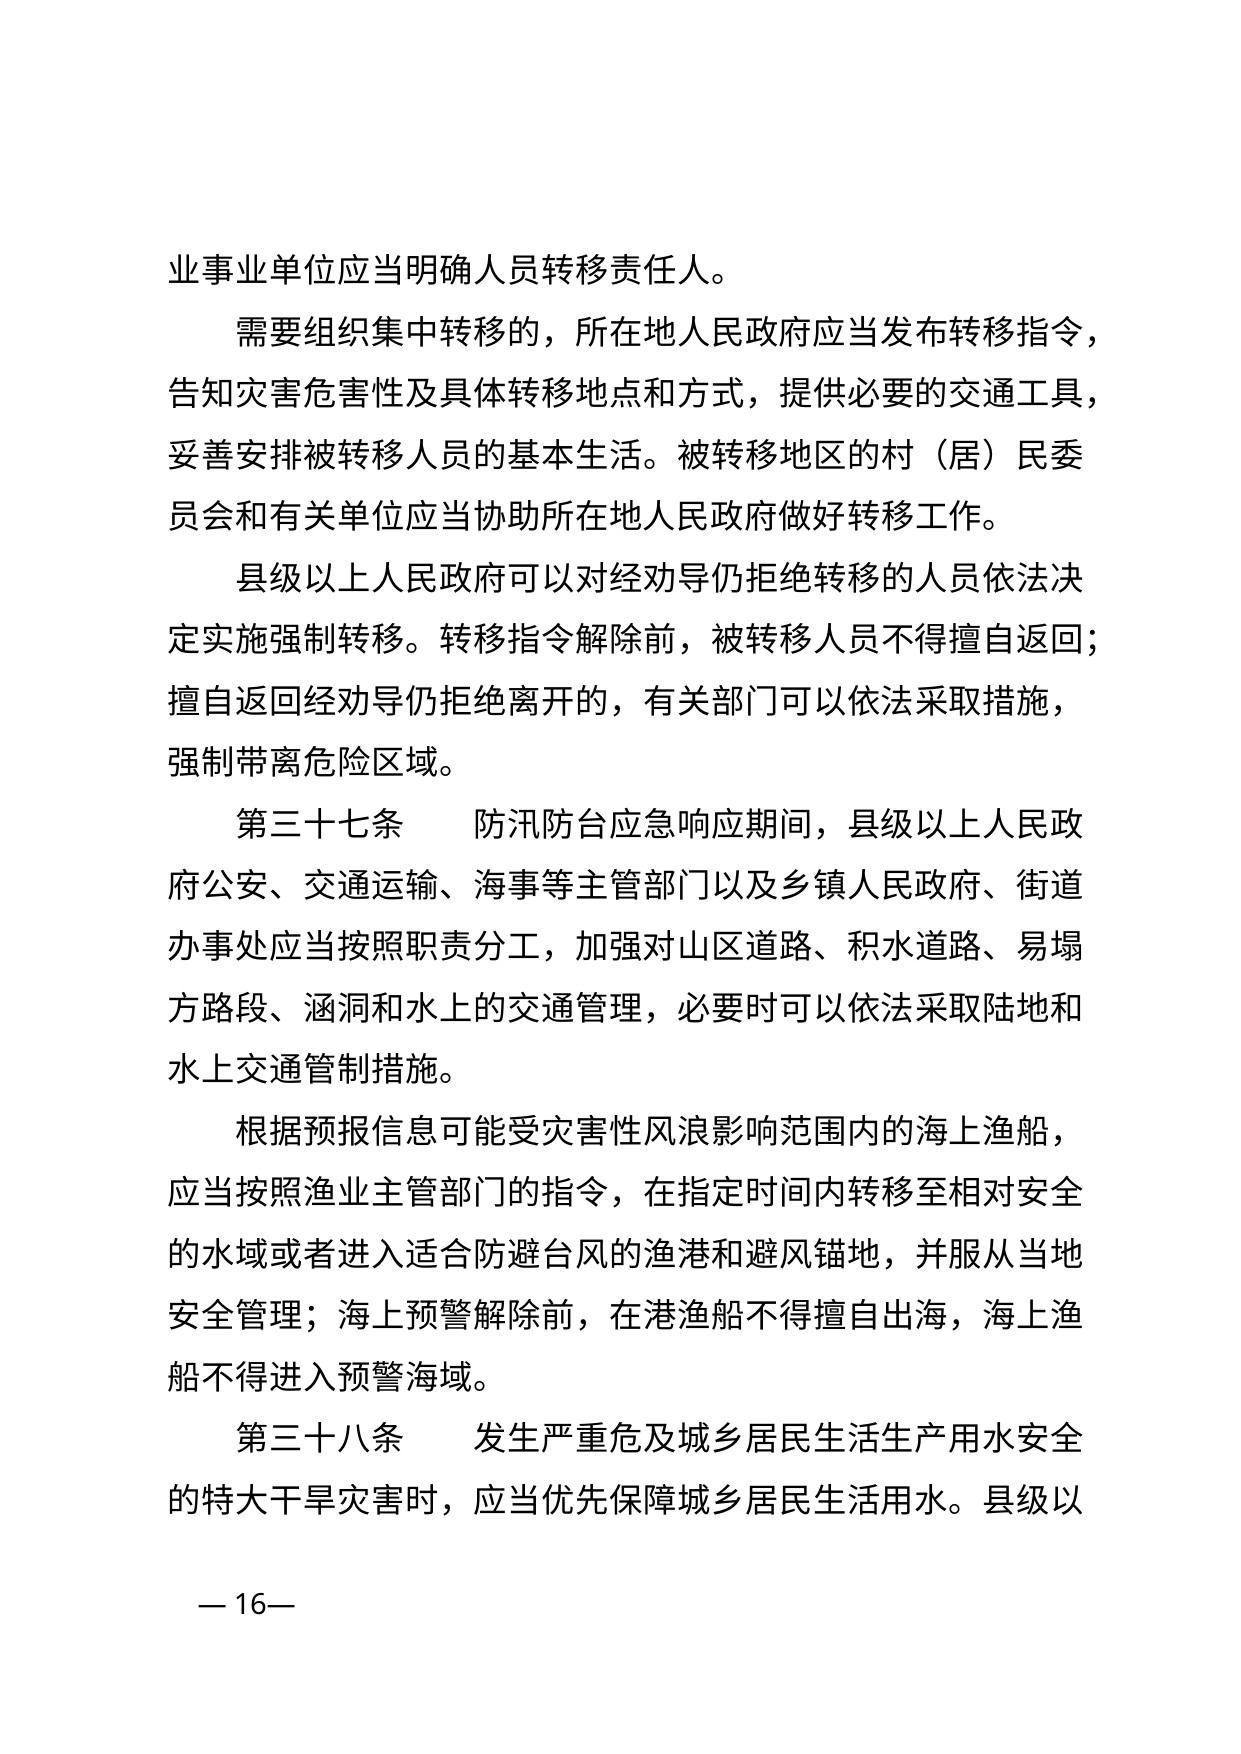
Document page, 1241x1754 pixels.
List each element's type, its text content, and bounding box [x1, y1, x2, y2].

text 县级以上人民政府可以对经劝导仍拒绝转移的人员依法决定实施强制转移。转移指令解除前，被转移人员不得擅自返回；擅自返回经劝导仍拒绝离开的，有关部门可以依法采取措施，强制带离危险区域。 [168, 545, 1084, 791]
text 根据预报信息可能受灾害性风浪影响范围内的海上渔船，应当按照渔业主管部门的指令，在指定时间内转移至相对安全的水域或者进入适合防避台风的渔港和避风锚地，并服从当地安全管理；海上预警解除前，在港渔船不得擅自出海，海上渔船不得进入预警海域。 [168, 1098, 1084, 1405]
text 需要组织集中转移的，所在地人民政府应当发布转移指令，告知灾害危害性及具体转移地点和方式，提供必要的交通工具，妥善安排被转移人员的基本生活。被转移地区的村（居）民委员会和有关单位应当协助所在地人民政府做好转移工作。 [168, 299, 1084, 545]
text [168, 1405, 1084, 1528]
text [168, 238, 1084, 299]
text 第三十七条 防汛防台应急响应期间，县级以上人民政府公安、交通运输、海事等主管部门以及乡镇人民政府、街道办事处应当按照职责分工，加强对山区道路、积水道路、易塌方路段、涵洞和水上的交通管理，必要时可以依法采取陆地和水上交通管制措施。 [168, 791, 1084, 1098]
